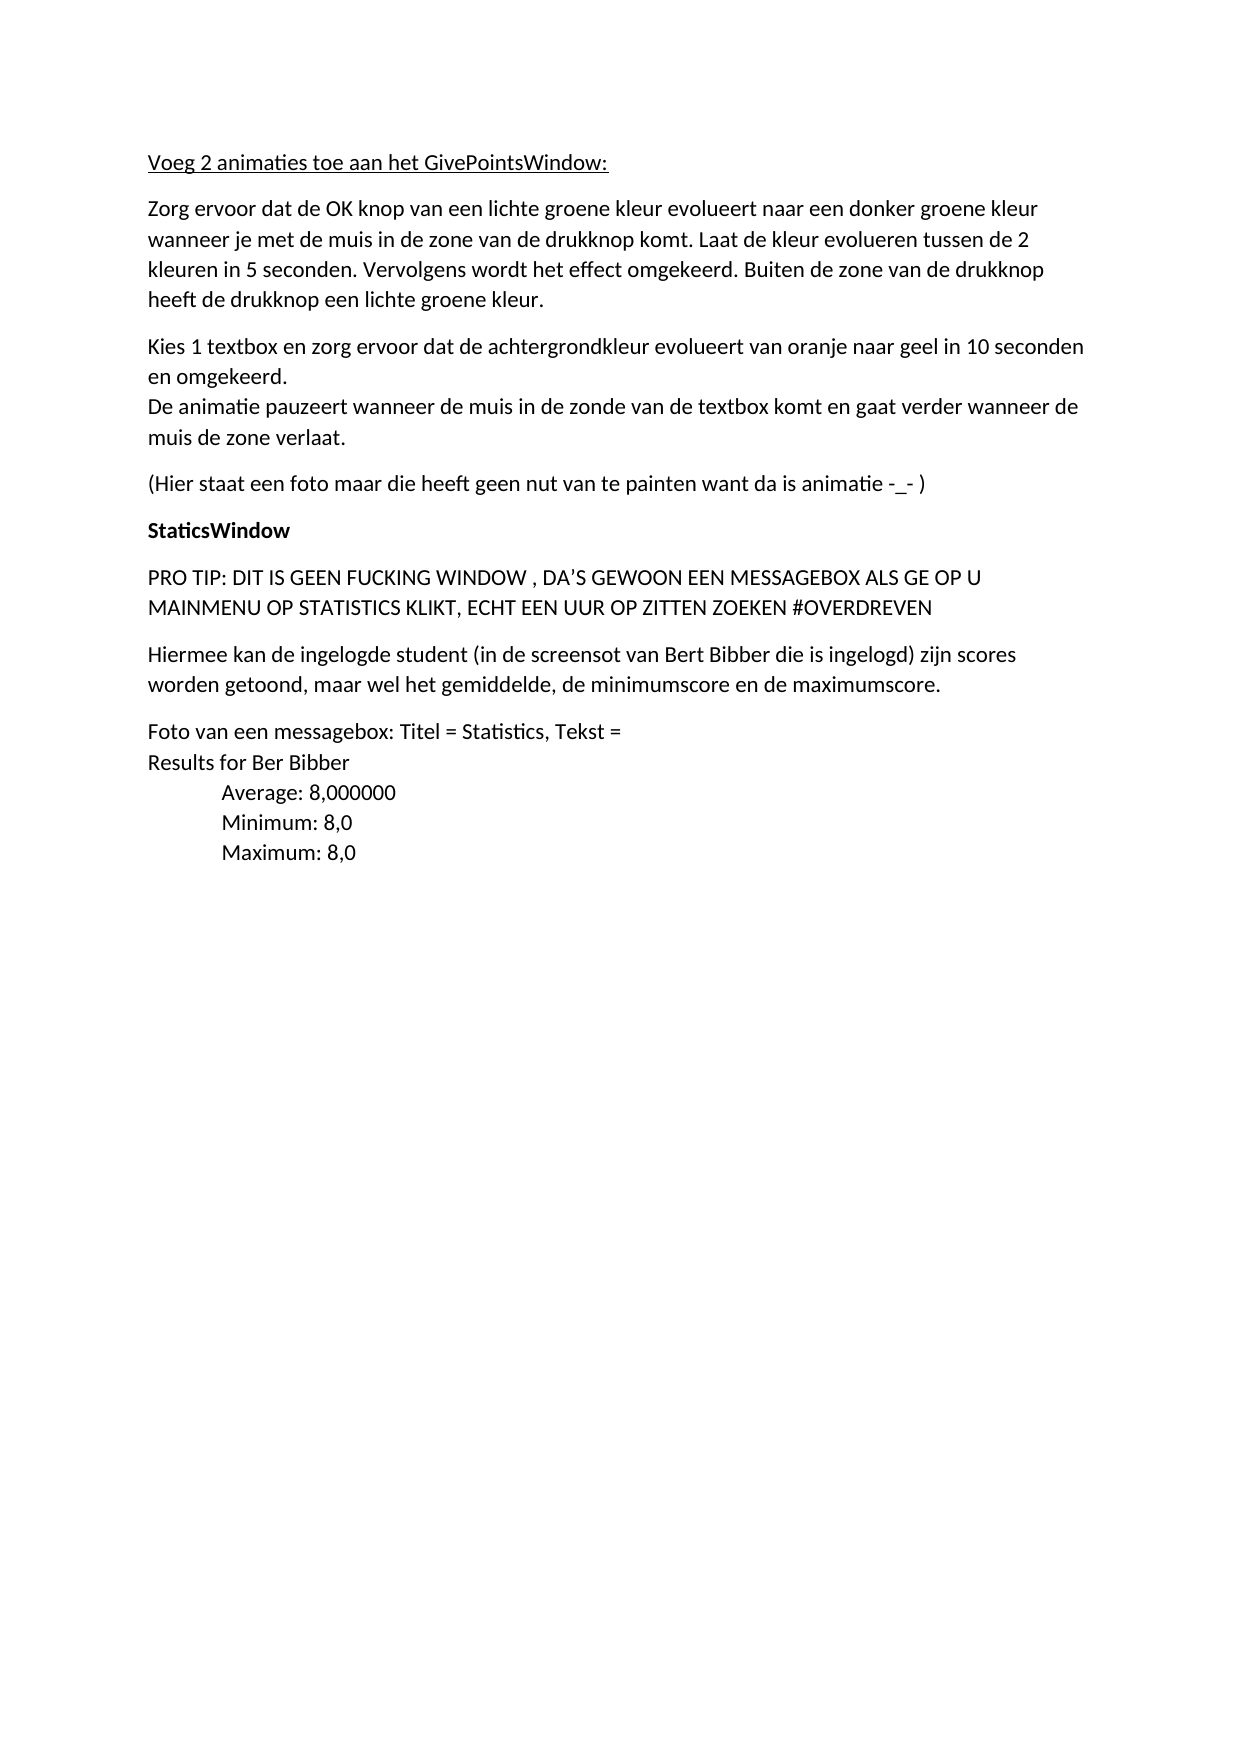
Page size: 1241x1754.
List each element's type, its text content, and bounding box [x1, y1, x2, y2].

text (Hier staat een foto maar die heeft geen nut van te painten want da is animatie -_- ) [148, 469, 1093, 497]
text Zorg ervoor dat de OK knop van een lichte groene kleur evolueert naar een donker groene kleur wanneer je met de muis in de zone van de drukknop komt. Laat de kleur evolueren tussen de 2 kleuren in 5 seconden. Vervolgens wordt het effect omgekeerd. Buiten de zone van de drukknop heeft de drukknop een lichte groene kleur. [148, 194, 1093, 313]
text StaticsWindow [148, 516, 1093, 544]
text Hiermee kan de ingelogde student (in de screensot van Bert Bibber die is ingelogd) zijn scores worden getoond, maar wel het gemiddelde, de minimumscore en de maximumscore. [148, 640, 1093, 698]
text Kies 1 textbox en zorg ervoor dat de achtergrondkleur evolueert van oranje naar geel in 10 seconden en omgekeerd. De animatie pauzeert wanneer de muis in de zonde van de textbox komt en gaat verder wanneer de muis de zone verlaat. [148, 332, 1093, 451]
text Voeg 2 animaties toe aan het GivePointsWindow: [148, 148, 1093, 176]
text Foto van een messagebox: Titel = Statistics, Tekst = Results for Ber Bibber Average: 8,000000 Minimum: 8,0 Maximum: 8,0 [148, 717, 1093, 866]
text PRO TIP: DIT IS GEEN FUCKING WINDOW , DA’S GEWOON EEN MESSAGEBOX ALS GE OP U MAINMENU OP STATISTICS KLIKT, ECHT EEN UUR OP ZITTEN ZOEKEN #OVERDREVEN [148, 563, 1093, 621]
